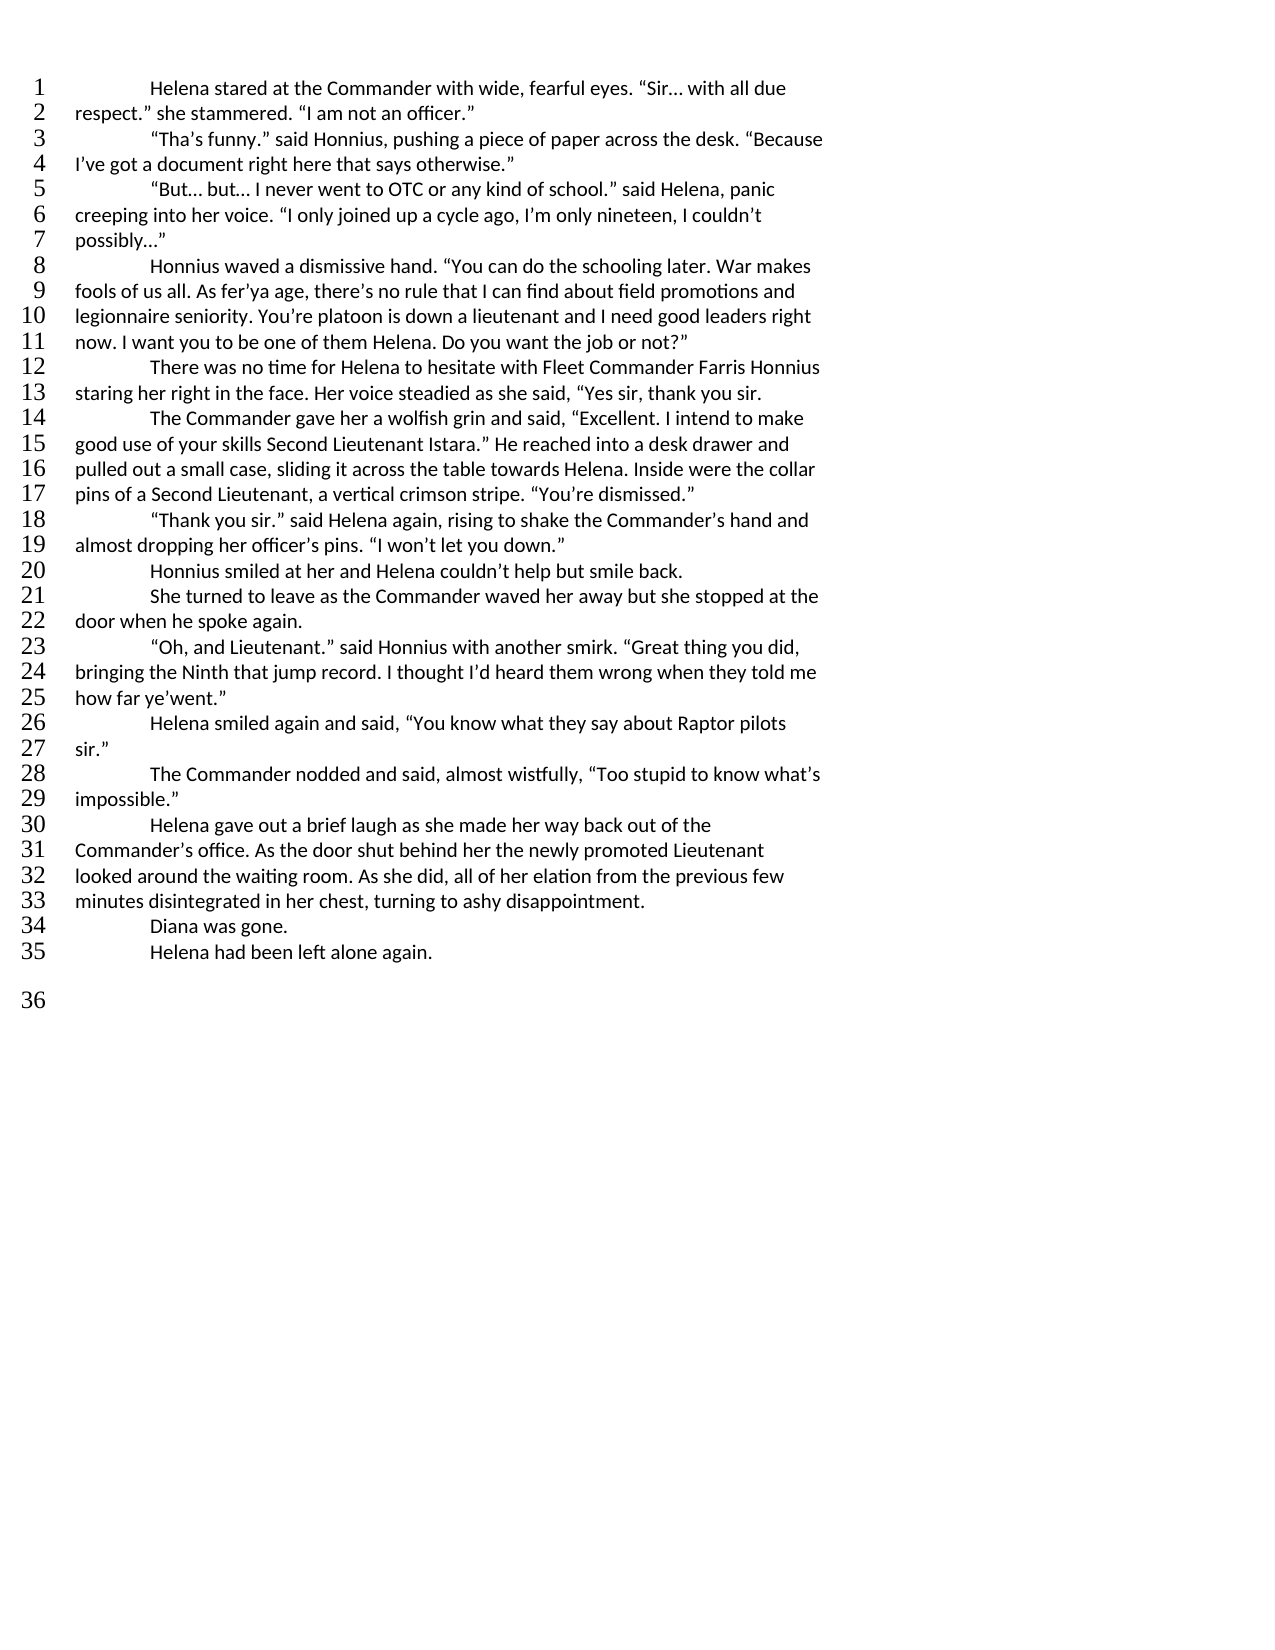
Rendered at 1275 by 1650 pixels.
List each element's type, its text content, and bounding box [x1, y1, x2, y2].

text Helena had been left alone again. [75, 939, 825, 964]
text The Commander gave her a wolfish grin and said, “Excellent. I intend to make good use of your skills Second Lieutenant Istara.” He reached into a desk drawer and pulled out a small case, sliding it across the table towards Helena. Inside were the collar pins of a Second Lieutenant, a vertical crimson stripe. “You’re dismissed.” [75, 405, 825, 507]
text Diana was gone. [75, 914, 825, 939]
text “Tha’s funny.” said Honnius, pushing a piece of paper across the desk. “Because I’ve got a document right here that says otherwise.” [75, 126, 825, 177]
text Helena stared at the Commander with wide, fearful eyes. “Sir… with all due respect.” she stammered. “I am not an officer.” [75, 75, 825, 126]
text There was no time for Helena to hesitate with Fleet Commander Farris Honnius staring her right in the face. Her voice steadied as she said, “Yes sir, thank you sir. [75, 354, 825, 405]
text Honnius smiled at her and Helena couldn’t help but smile back. [75, 558, 825, 583]
text Helena smiled again and said, “You know what they say about Raptor pilots sir.” [75, 710, 825, 761]
text “Thank you sir.” said Helena again, rising to shake the Commander’s hand and almost dropping her officer’s pins. “I won’t let you down.” [75, 507, 825, 558]
text “But… but… I never went to OTC or any kind of school.” said Helena, panic creeping into her voice. “I only joined up a cycle ago, I’m only nineteen, I couldn’t possibly…” [75, 177, 825, 253]
text Honnius waved a dismissive hand. “You can do the schooling later. War makes fools of us all. As fer’ya age, there’s no rule that I can find about field promotions and legionnaire seniority. You’re platoon is down a lieutenant and I need good leaders right now. I want you to be one of them Helena. Do you want the job or not?” [75, 253, 825, 354]
text She turned to leave as the Commander waved her away but she stopped at the door when he spoke again. [75, 583, 825, 634]
text “Oh, and Lieutenant.” said Honnius with another smirk. “Great thing you did, bringing the Ninth that jump record. I thought I’d heard them wrong when they told me how far ye’went.” [75, 634, 825, 710]
text The Commander nodded and said, almost wistfully, “Too stupid to know what’s impossible.” [75, 761, 825, 812]
text Helena gave out a brief laugh as she made her way back out of the Commander’s office. As the door shut behind her the newly promoted Lieutenant looked around the waiting room. As she did, all of her elation from the previous few minutes disintegrated in her chest, turning to ashy disappointment. [75, 812, 825, 914]
